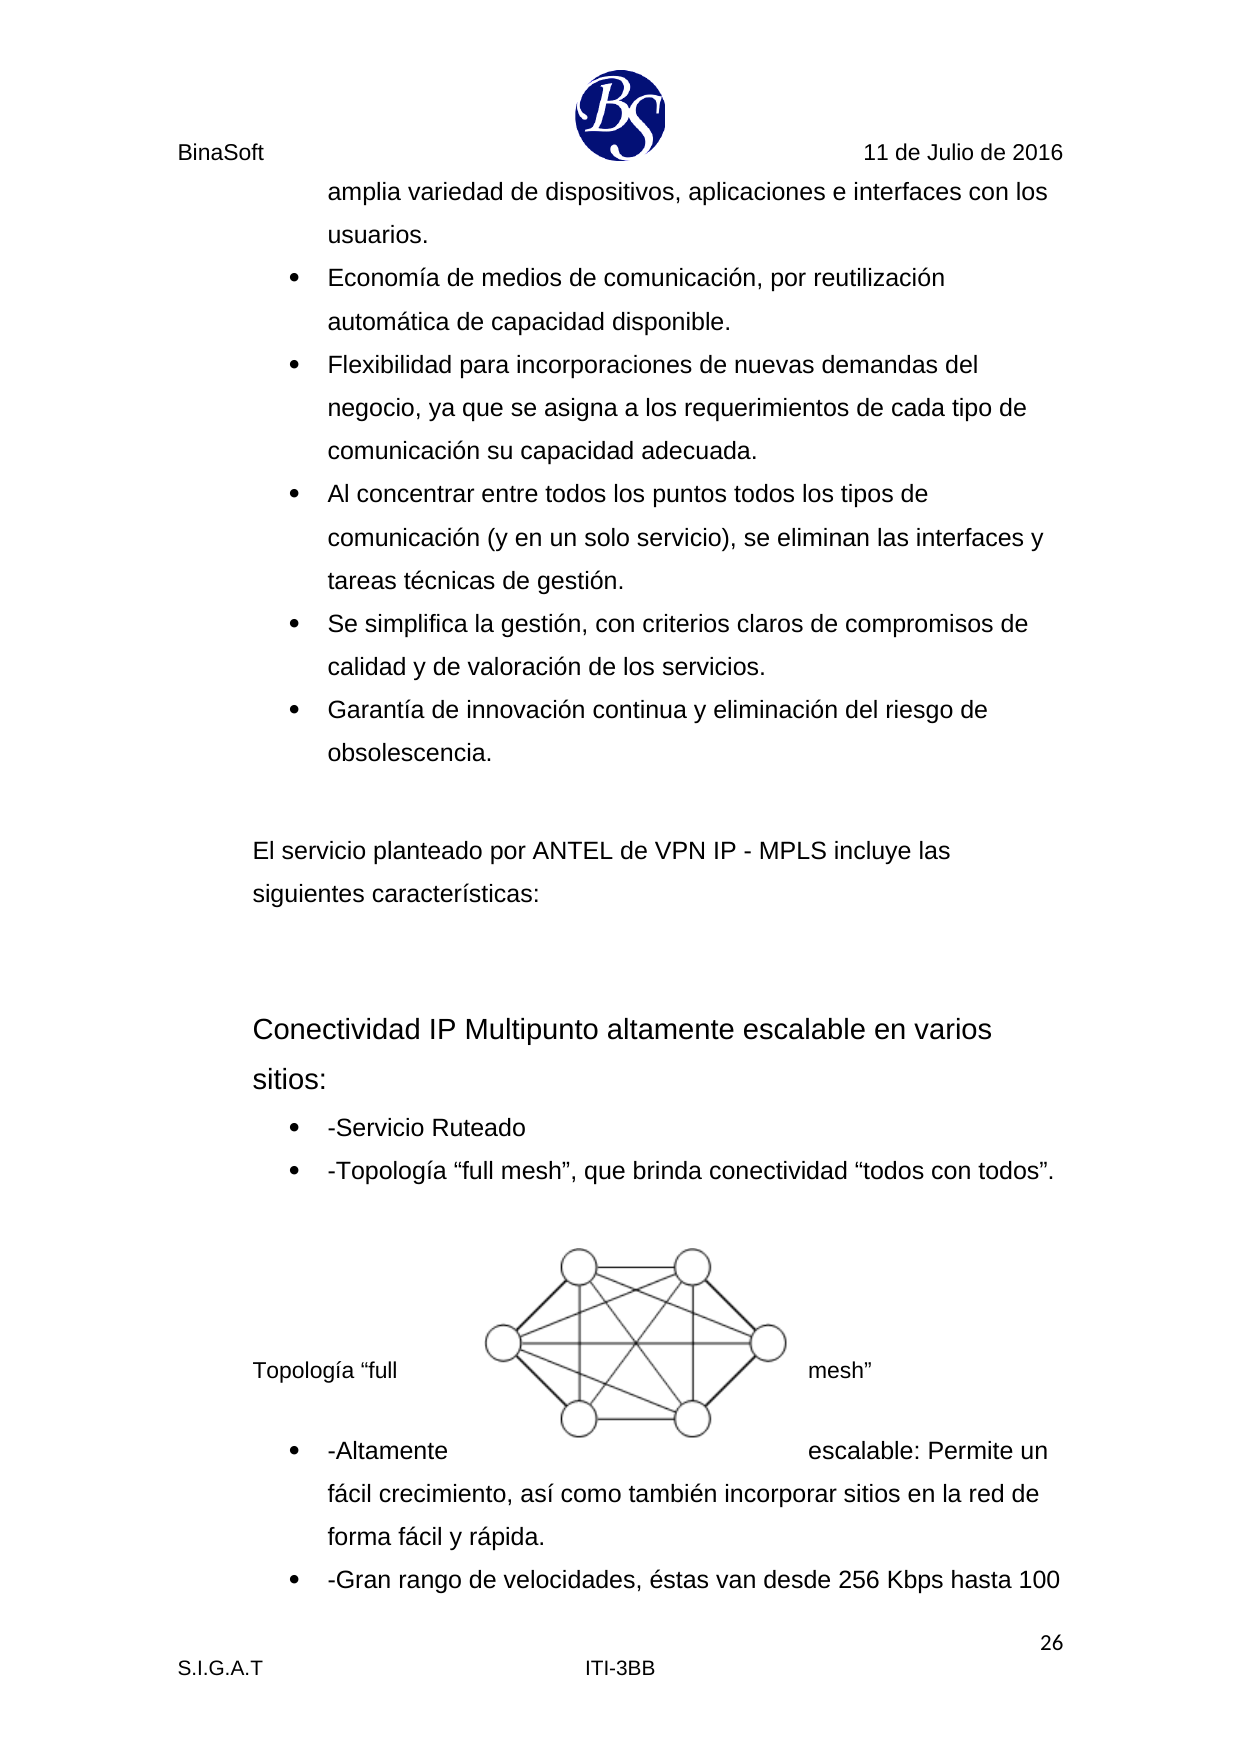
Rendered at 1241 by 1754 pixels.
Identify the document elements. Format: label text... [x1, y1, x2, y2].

picture [484, 1248, 789, 1441]
picture [575, 70, 665, 161]
